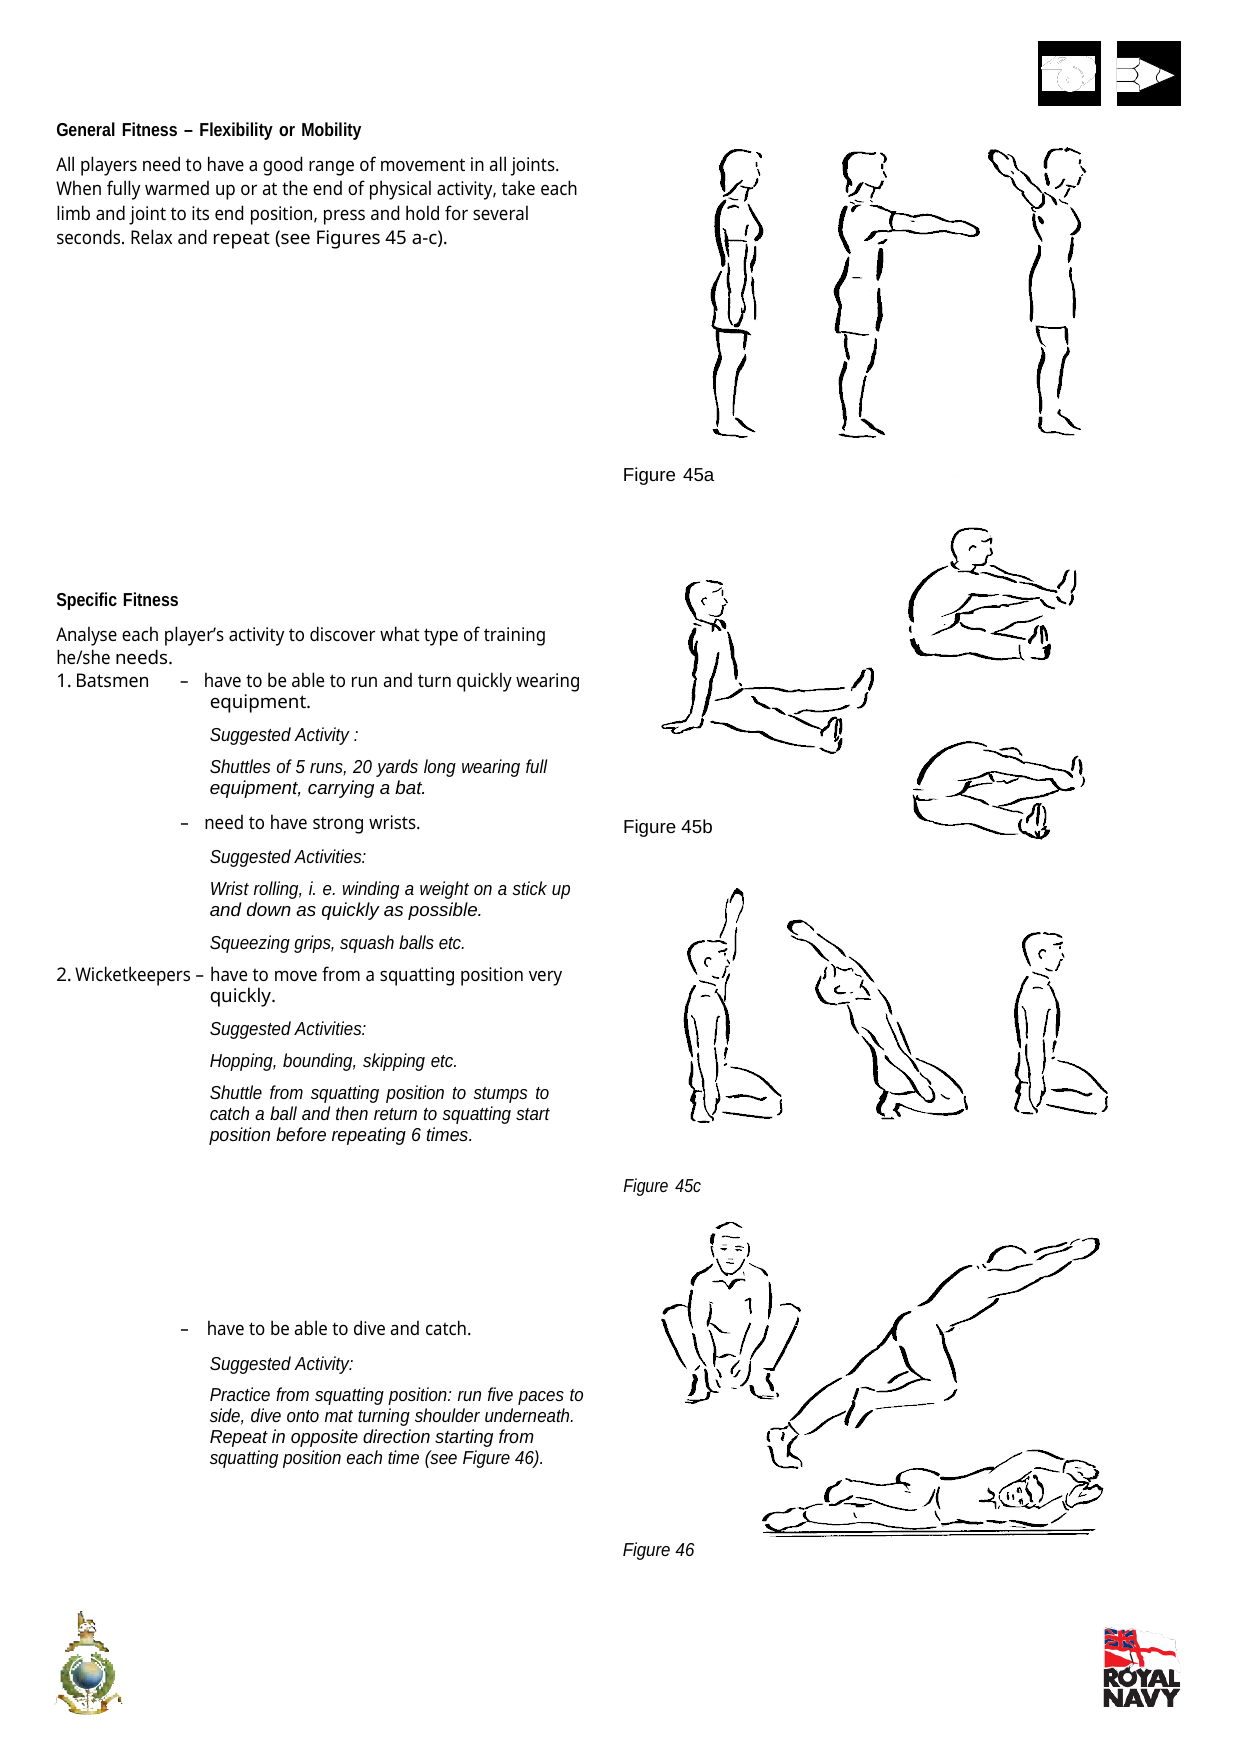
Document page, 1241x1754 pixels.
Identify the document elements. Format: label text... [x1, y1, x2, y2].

text equipment. [209, 692, 590, 713]
text Squeezing grips, squash balls etc. [209, 932, 590, 953]
picture [52, 1608, 123, 1715]
text Wrist rolling, i. e. winding a weight on a stick up and down as quickly as possible. [209, 879, 590, 920]
text Analyse each player’s activity to discover what type of training he/she needs. [56, 622, 590, 670]
subtitle Specific Fitness [56, 588, 590, 610]
picture [661, 888, 1119, 1537]
picture [661, 147, 1102, 840]
subtitle General Fitness – Flexibility or Mobility [56, 119, 590, 140]
picture [1116, 57, 1140, 92]
text – need to have strong wrists. [180, 809, 590, 835]
picture [1093, 1626, 1181, 1707]
text Suggested Activities: [209, 846, 590, 867]
picture [1041, 56, 1096, 92]
text Hopping, bounding, skipping etc. [209, 1050, 590, 1072]
text Figure 46 [623, 1539, 1192, 1560]
text Shuttle from squatting position to stumps to catch a ball and then return to squatting start position before repeating 6 times. [209, 1083, 549, 1145]
list Batsmen – have to be able to run and turn quickly wearing [56, 670, 590, 692]
text Shuttles of 5 runs, 20 yards long wearing full equipment, carrying a bat. [209, 757, 590, 798]
text – have to be able to dive and catch. [180, 1316, 590, 1341]
text Suggested Activities: [209, 1018, 590, 1039]
text Suggested Activity : [209, 724, 590, 745]
text quickly. [209, 985, 590, 1006]
text Practice from squatting position: run five paces to side, dive onto mat turning shoulder underneath. Repeat in opposite direction starting from squatting position each time (see Figure 46). [209, 1385, 590, 1468]
text Suggested Activity: [209, 1352, 590, 1374]
text All players need to have a good range of movement in all joints. When fully warmed up or at the end of physical activity, take each limb and joint to its end position, press and hold for several seconds. Relax and repeat (see Figures 45 a-c). [56, 152, 590, 250]
list Wicketkeepers – have to move from a squatting position very [56, 964, 590, 985]
